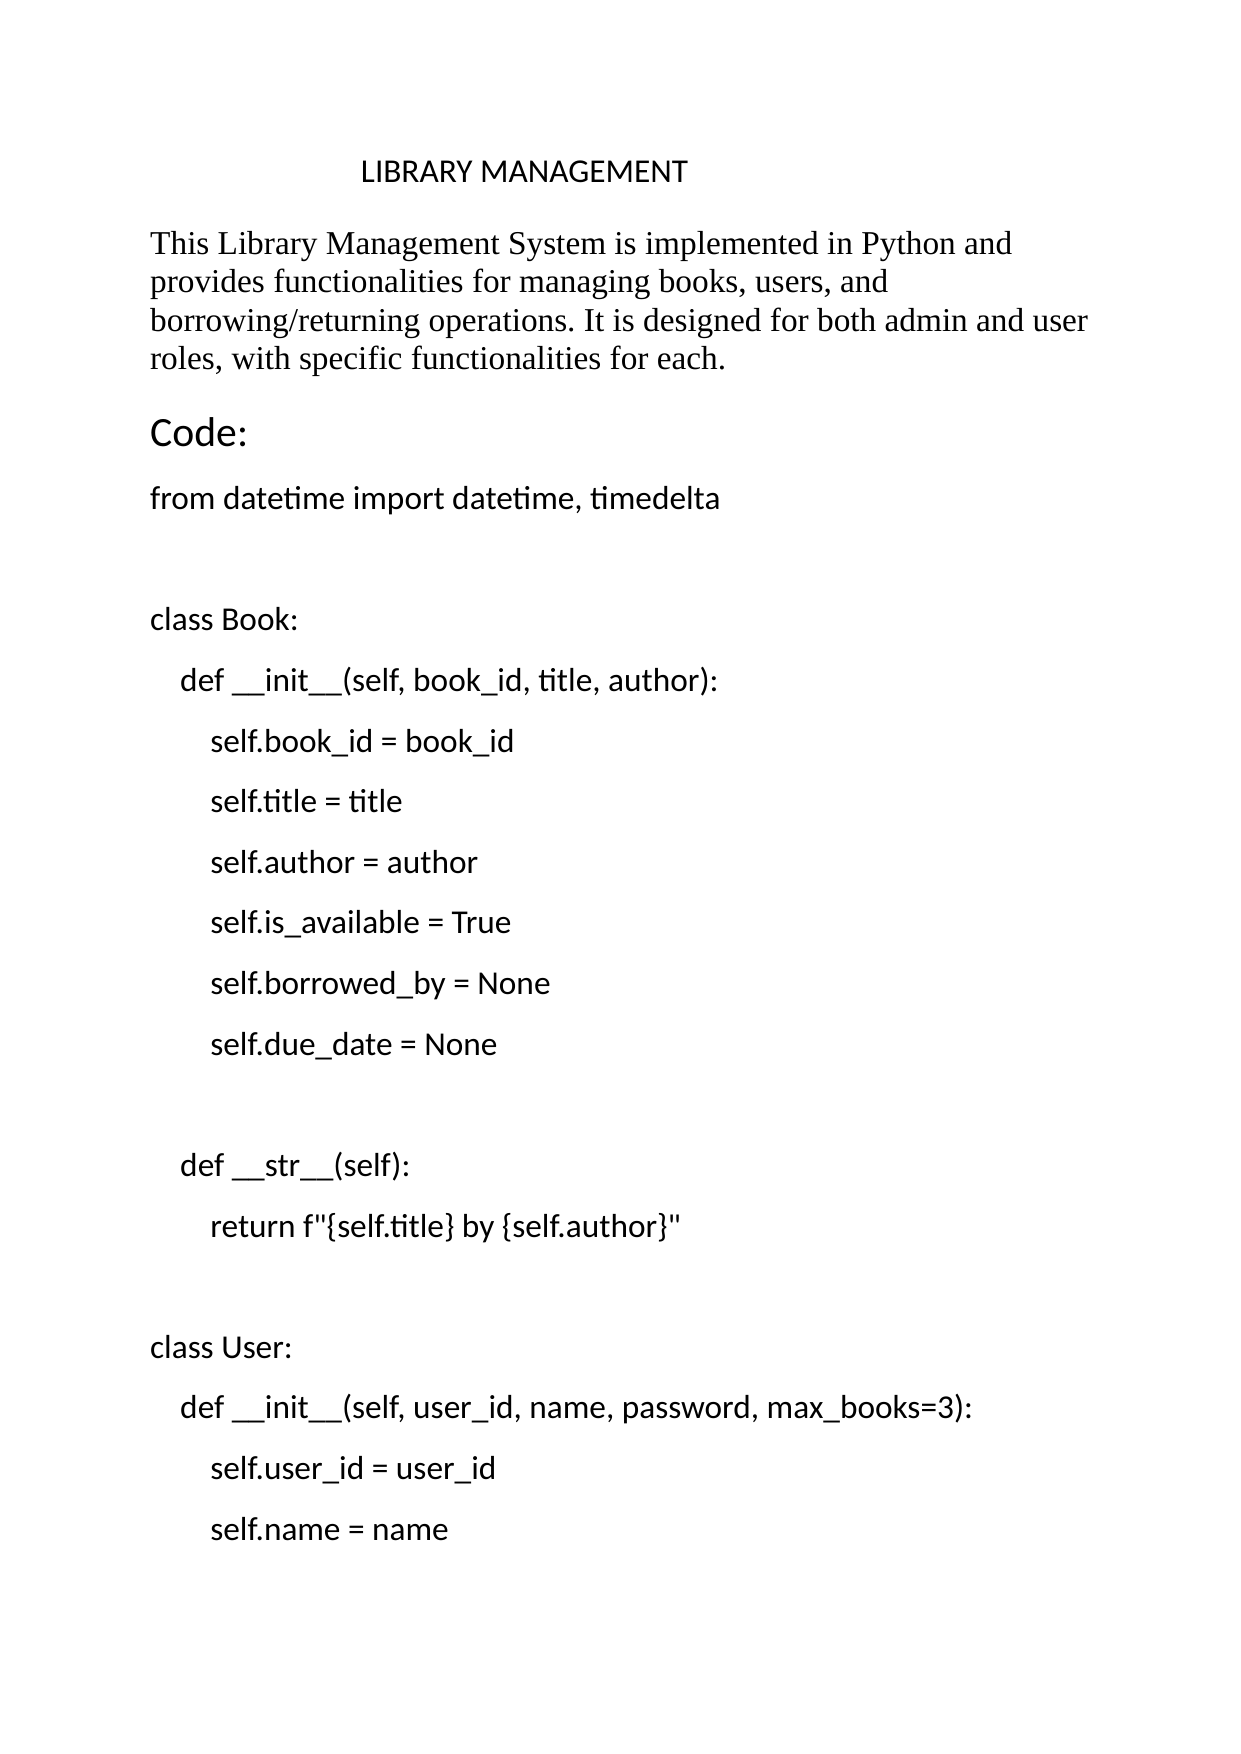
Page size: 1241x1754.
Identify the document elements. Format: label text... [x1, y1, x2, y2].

text LIBRARY MANAGEMENT [150, 150, 1090, 191]
text This Library Management System is implemented in Python and provides functionalities for managing books, users, and borrowing/returning operations. It is designed for both admin and user roles, with specific functionalities for each. [150, 223, 1090, 376]
text self.book_id = book_id [150, 720, 1090, 760]
text from datetime import datetime, timedelta [150, 477, 1090, 518]
text self.due_date = None [150, 1023, 1090, 1063]
text return f"{self.title} by {self.author}" [150, 1205, 1090, 1245]
text class Book: [150, 598, 1090, 639]
text Code: [150, 406, 1090, 456]
text def __init__(self, book_id, title, author): [150, 659, 1090, 700]
text self.is_available = True [150, 902, 1090, 942]
text class User: [150, 1326, 1090, 1367]
text self.user_id = user_id [150, 1447, 1090, 1488]
text self.title = title [150, 780, 1090, 821]
text self.author = author [150, 841, 1090, 882]
text self.name = name [150, 1508, 1090, 1548]
text def __init__(self, user_id, name, password, max_books=3): [150, 1387, 1090, 1427]
text def __str__(self): [150, 1144, 1090, 1185]
text self.borrowed_by = None [150, 962, 1090, 1003]
